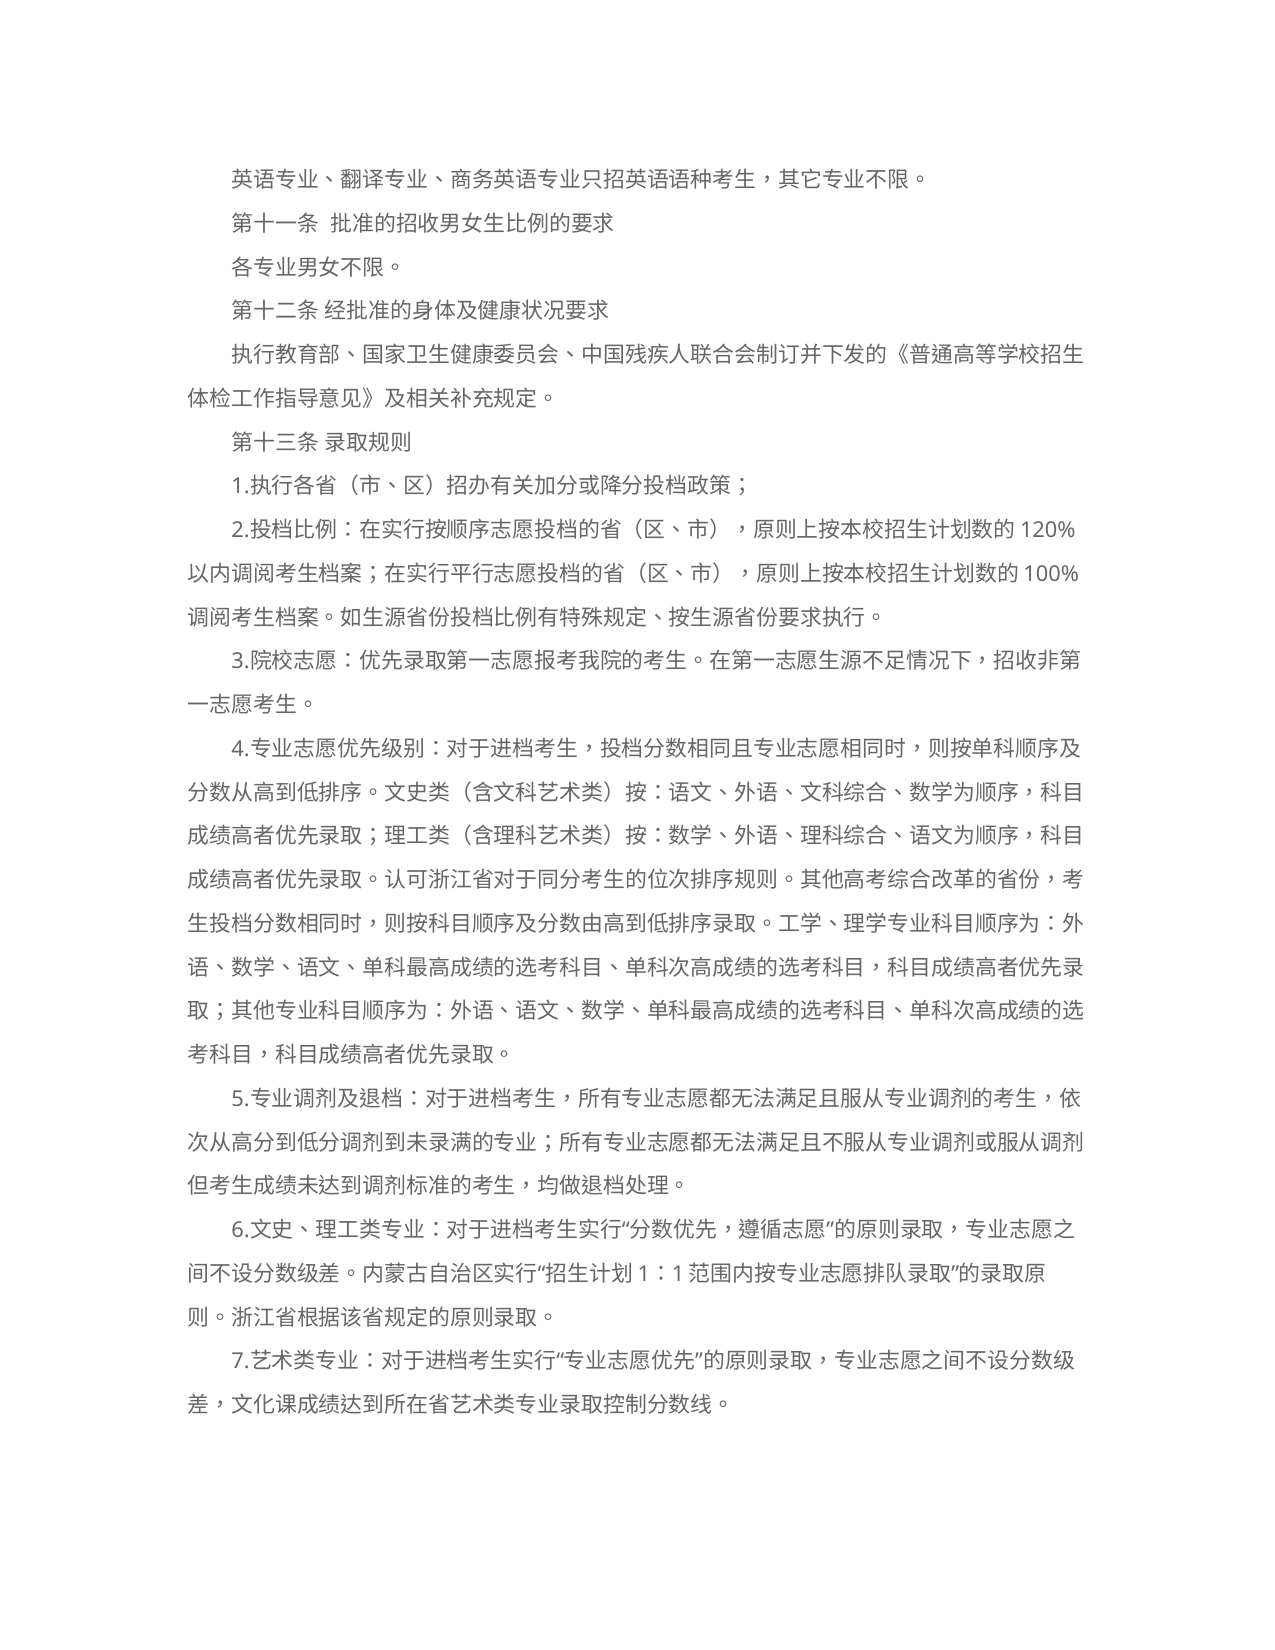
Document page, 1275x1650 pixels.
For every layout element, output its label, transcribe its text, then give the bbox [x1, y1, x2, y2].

text 1.执行各省（市、区）招办有关加分或降分投档政策； [187, 456, 1087, 500]
text 3.院校志愿：优先录取第一志愿报考我院的考生。在第一志愿生源不足情况下，招收非第一志愿考生。 [187, 631, 1087, 719]
text 第十三条 录取规则 [187, 412, 1087, 456]
text 6.文史、理工类专业：对于进档考生实行“分数优先，遵循志愿”的原则录取，专业志愿之间不设分数级差。内蒙古自治区实行“招生计划1：1范围内按专业志愿排队录取”的录取原则。浙江省根据该省规定的原则录取。 [187, 1200, 1087, 1331]
text 4.专业志愿优先级别：对于进档考生，投档分数相同且专业志愿相同时，则按单科顺序及分数从高到低排序。文史类（含文科艺术类）按：语文、外语、文科综合、数学为顺序，科目成绩高者优先录取；理工类（含理科艺术类）按：数学、外语、理科综合、语文为顺序，科目成绩高者优先录取。认可浙江省对于同分考生的位次排序规则。其他高考综合改革的省份，考生投档分数相同时，则按科目顺序及分数由高到低排序录取。工学、理学专业科目顺序为：外语、数学、语文、单科最高成绩的选考科目、单科次高成绩的选考科目，科目成绩高者优先录取；其他专业科目顺序为：外语、语文、数学、单科最高成绩的选考科目、单科次高成绩的选考科目，科目成绩高者优先录取。 [187, 719, 1087, 1069]
text 2.投档比例：在实行按顺序志愿投档的省（区、市），原则上按本校招生计划数的120%以内调阅考生档案；在实行平行志愿投档的省（区、市），原则上按本校招生计划数的100%调阅考生档案。如生源省份投档比例有特殊规定、按生源省份要求执行。 [187, 500, 1087, 631]
text 各专业男女不限。 [187, 237, 1087, 281]
text 5.专业调剂及退档：对于进档考生，所有专业志愿都无法满足且服从专业调剂的考生，依次从高分到低分调剂到未录满的专业；所有专业志愿都无法满足且不服从专业调剂或服从调剂但考生成绩未达到调剂标准的考生，均做退档处理。 [187, 1069, 1087, 1200]
text 英语专业、翻译专业、商务英语专业只招英语语种考生，其它专业不限。 [187, 150, 1087, 194]
text 7.艺术类专业：对于进档考生实行“专业志愿优先”的原则录取，专业志愿之间不设分数级差，文化课成绩达到所在省艺术类专业录取控制分数线。 [187, 1331, 1087, 1419]
text 第十一条 批准的招收男女生比例的要求 [187, 194, 1087, 237]
text 第十二条 经批准的身体及健康状况要求 [187, 281, 1087, 325]
text 执行教育部、国家卫生健康委员会、中国残疾人联合会制订并下发的《普通高等学校招生体检工作指导意见》及相关补充规定。 [187, 325, 1087, 412]
